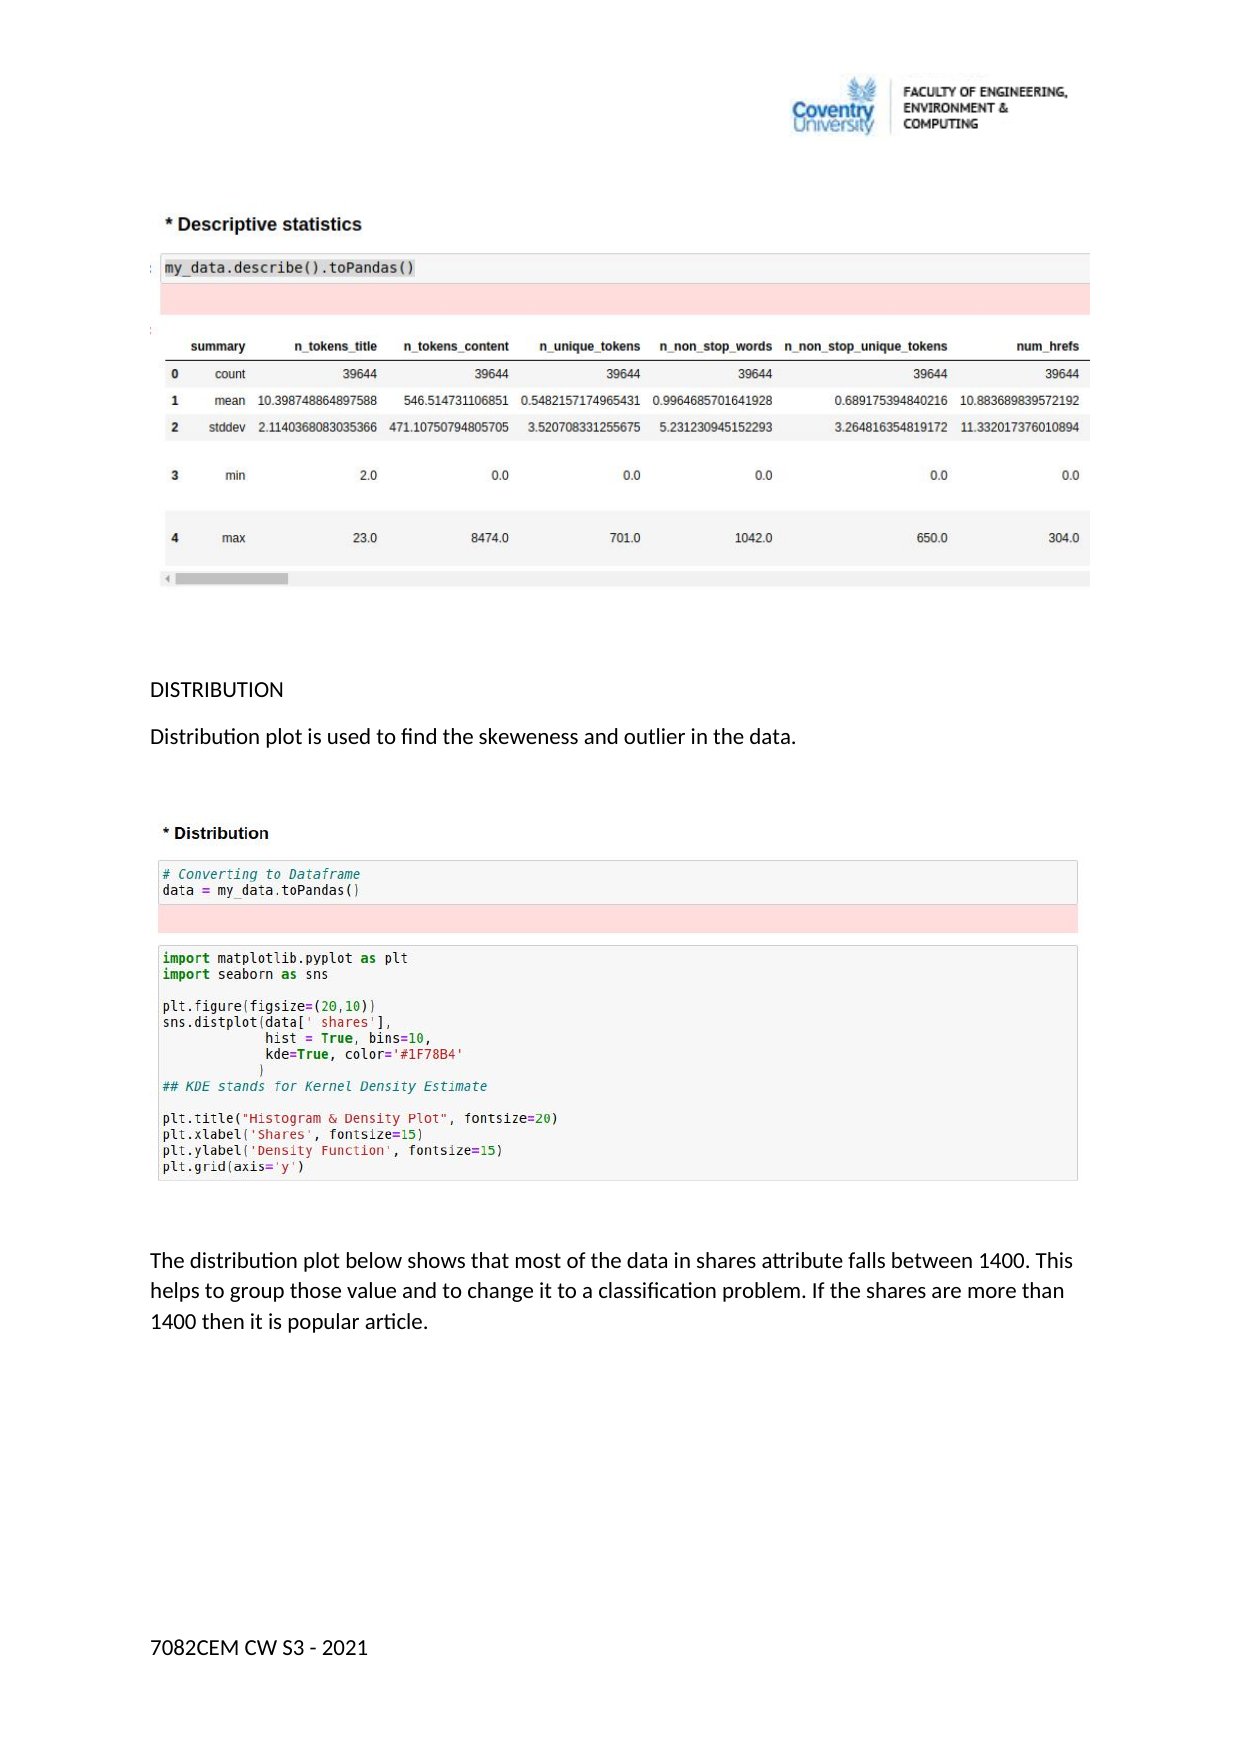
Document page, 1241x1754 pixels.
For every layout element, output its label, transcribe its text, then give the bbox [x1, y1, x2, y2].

text DISTRIBUTION [150, 675, 1090, 703]
picture [150, 815, 1089, 1181]
text Distribution plot is used to find the skeweness and outlier in the data. [150, 722, 1090, 750]
picture [763, 73, 1091, 159]
text The distribution plot below shows that most of the data in shares attribute falls between 1400. This helps to group those value and to change it to a classification problem. If the shares are more than 1400 then it is popular article. [150, 1246, 1090, 1335]
picture [150, 204, 1090, 610]
